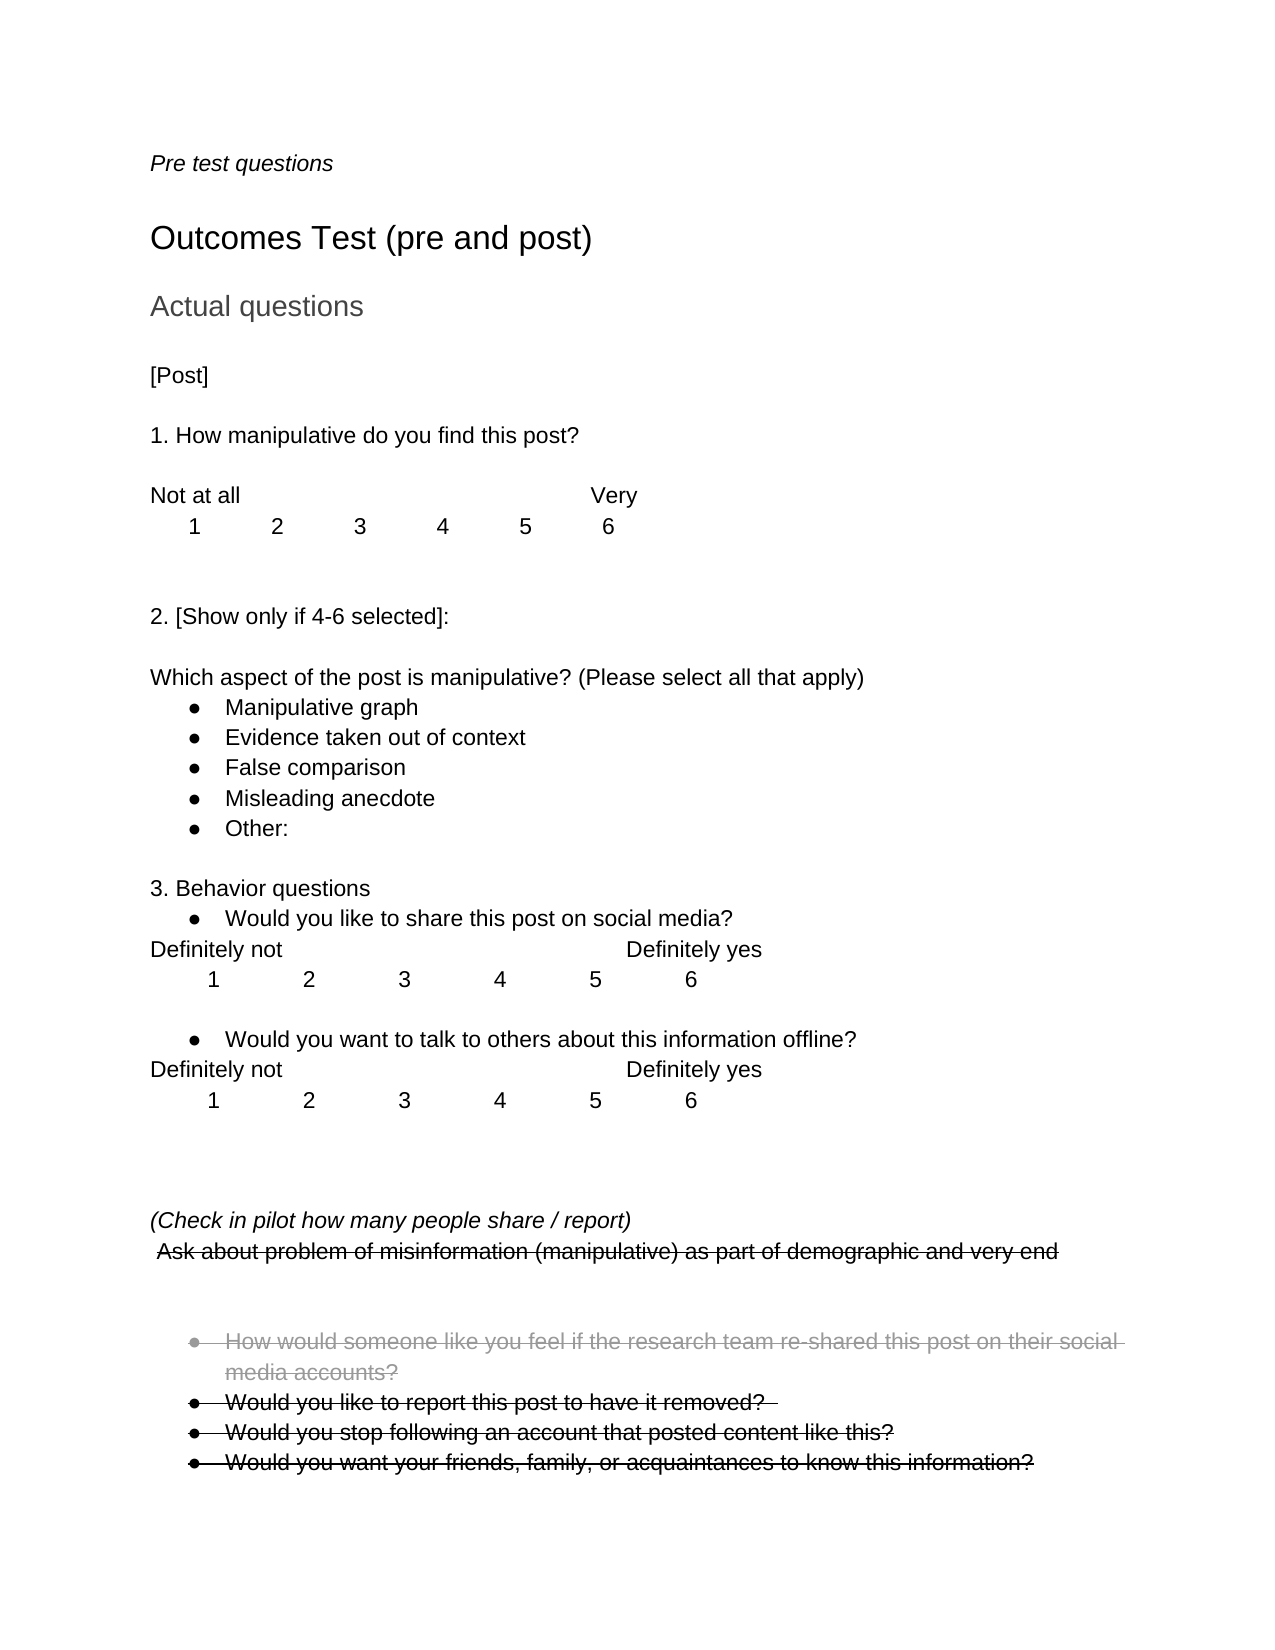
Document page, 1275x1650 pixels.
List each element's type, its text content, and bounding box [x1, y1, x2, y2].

list Misleading anecdote [187, 784, 1125, 811]
text 1 2 3 4 5 6 [150, 966, 1125, 992]
text 3. Behavior questions [150, 875, 1125, 901]
text 1 2 3 4 5 6 [150, 513, 1125, 539]
subtitle Outcomes Test (pre and post) [150, 218, 1125, 256]
list Evidence taken out of context [187, 724, 1125, 750]
list Would you like to share this post on social media? [187, 905, 1125, 932]
text Which aspect of the post is manipulative? (Please select all that apply) [150, 664, 1125, 690]
list Manipulative graph [187, 694, 1125, 720]
text Definitely not Definitely yes [150, 1056, 1125, 1083]
list Would you want your friends, family, or acquaintances to know this information? [187, 1449, 1125, 1475]
text Pre test questions [150, 150, 1125, 176]
text 2. [Show only if 4-6 selected]: [150, 603, 1125, 629]
list Would you want to talk to others about this information offline? [187, 1026, 1125, 1052]
text [Post] [150, 362, 1125, 388]
list Would you like to report this post to have it removed? [187, 1389, 1125, 1415]
list False comparison [187, 754, 1125, 781]
text Ask about problem of misinformation (manipulative) as part of demographic and very end [150, 1238, 1125, 1264]
text 1. How manipulative do you find this post? [150, 422, 1125, 448]
text Definitely not Definitely yes [150, 936, 1125, 962]
text 1 2 3 4 5 6 [150, 1087, 1125, 1113]
subtitle Actual questions [150, 289, 1125, 323]
text (Check in pilot how many people share / report) [150, 1207, 1125, 1234]
text Not at all Very [150, 482, 1125, 509]
list Would you stop following an account that posted content like this? [187, 1419, 1125, 1445]
list How would someone like you feel if the research team re-shared this post on their social media accounts? [187, 1328, 1125, 1343]
list How would someone like you feel if the research team re-shared this post on their social media accounts? [187, 1344, 1125, 1385]
list Other: [187, 815, 1125, 841]
